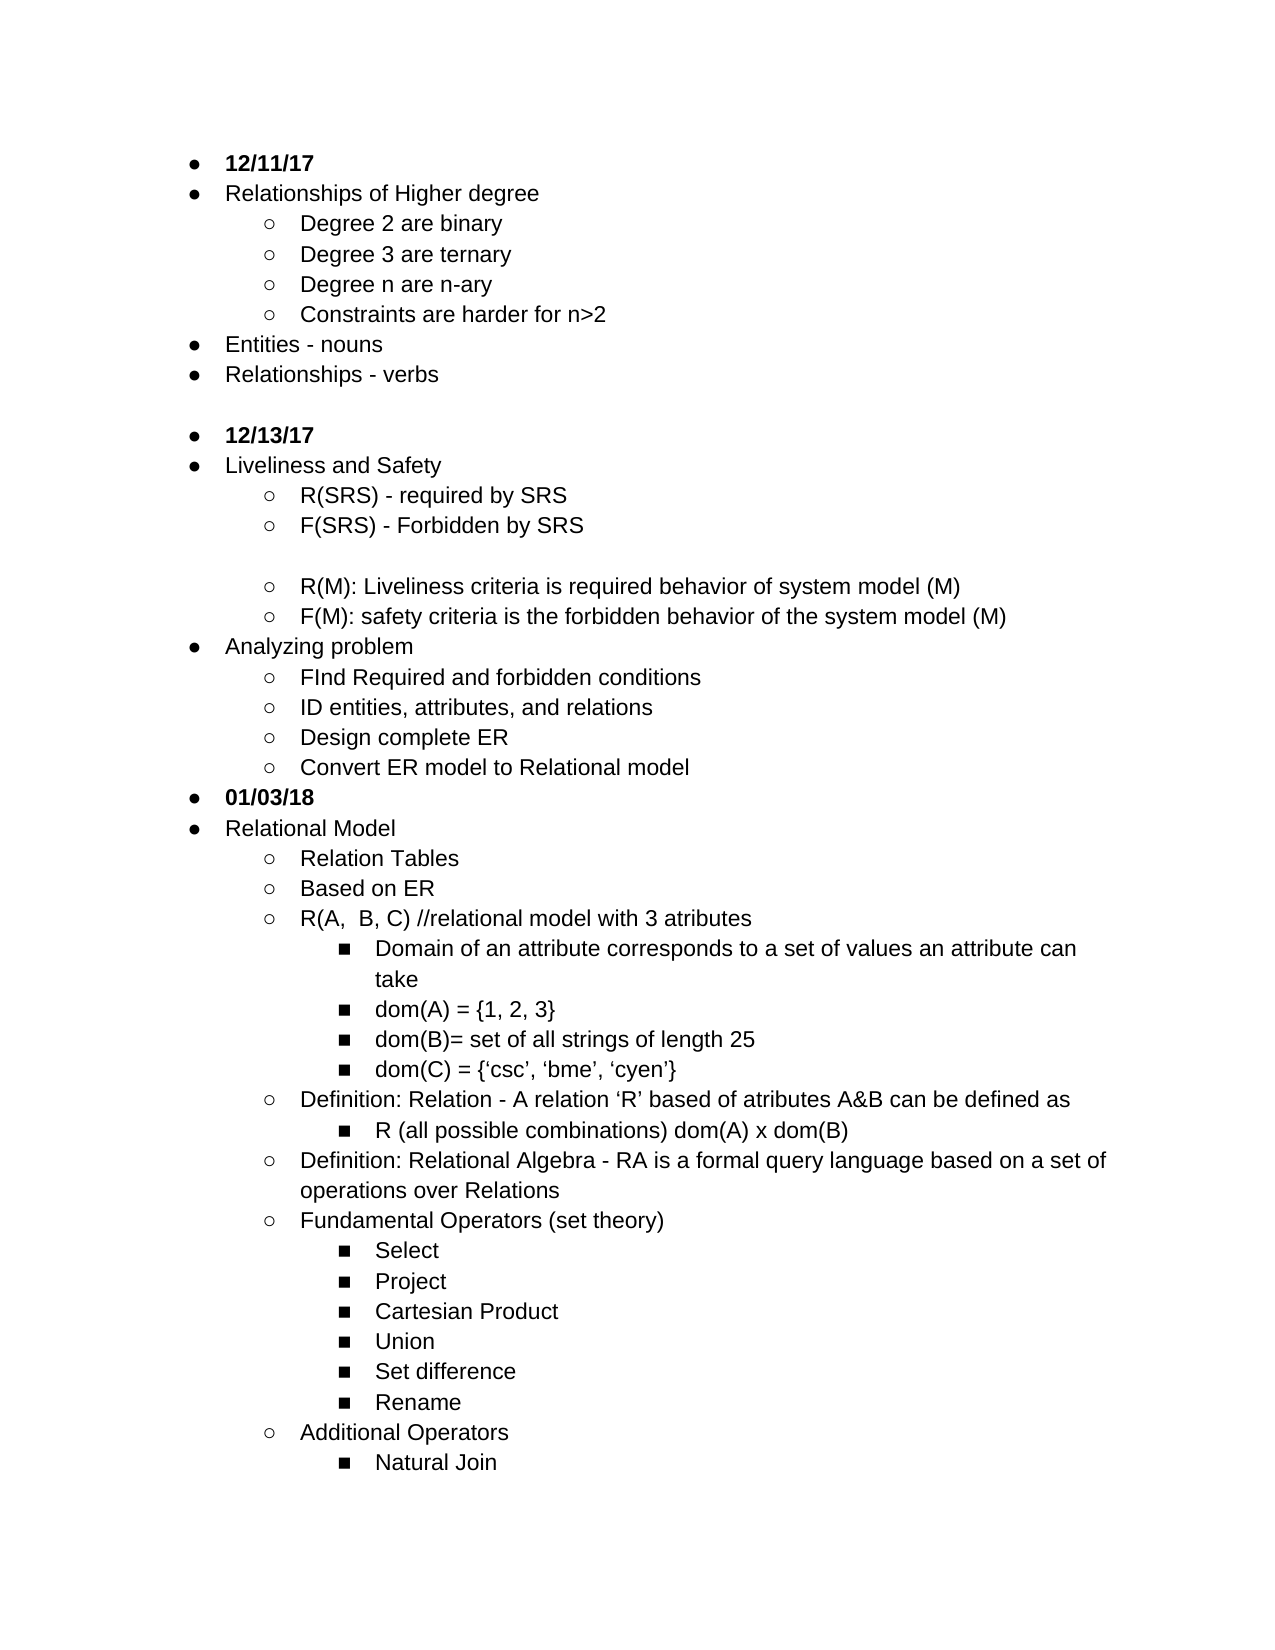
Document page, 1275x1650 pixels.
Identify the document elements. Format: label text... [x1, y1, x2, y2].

list Convert ER model to Relational model [262, 754, 1125, 781]
list Degree n are n-ary [262, 271, 1125, 297]
list Analyzing problem [187, 633, 1125, 660]
list Degree 2 are binary [262, 210, 1125, 237]
list R(SRS) - required by SRS [262, 482, 1125, 509]
list R(A, B, C) //relational model with 3 atributes [262, 905, 1125, 932]
list Rename [337, 1388, 1125, 1415]
list Fundamental Operators (set theory) [262, 1207, 1125, 1234]
list Cartesian Product [337, 1298, 1125, 1324]
list Project [337, 1268, 1125, 1294]
list 01/03/18 [187, 784, 1125, 811]
list Design complete ER [262, 724, 1125, 750]
list Degree 3 are ternary [262, 241, 1125, 267]
list Relationships of Higher degree [187, 180, 1125, 207]
list F(SRS) - Forbidden by SRS [262, 512, 1125, 539]
list FInd Required and forbidden conditions [262, 663, 1125, 690]
list Union [337, 1328, 1125, 1354]
list 12/11/17 [187, 150, 1125, 176]
list Natural Join [337, 1449, 1125, 1475]
list Definition: Relational Algebra - RA is a formal query language based on a set of operations over Relations [262, 1147, 1125, 1203]
list Liveliness and Safety [187, 452, 1125, 478]
list Relational Model [187, 814, 1125, 841]
list 12/13/17 [187, 422, 1125, 448]
list dom(C) = {‘csc’, ‘bme’, ‘cyen’} [337, 1056, 1125, 1083]
list Relation Tables [262, 845, 1125, 871]
list F(M): safety criteria is the forbidden behavior of the system model (M) [262, 603, 1125, 629]
list Based on ER [262, 875, 1125, 901]
list Select [337, 1237, 1125, 1264]
list Definition: Relation - A relation ‘R’ based of atributes A&B can be defined as [262, 1086, 1125, 1113]
list Relationships - verbs [187, 361, 1125, 388]
list R (all possible combinations) dom(A) x dom(B) [337, 1117, 1125, 1143]
list Set difference [337, 1358, 1125, 1385]
list Constraints are harder for n>2 [262, 301, 1125, 327]
list R(M): Liveliness criteria is required behavior of system model (M) [262, 573, 1125, 599]
list dom(A) = {1, 2, 3} [337, 996, 1125, 1022]
list dom(B)= set of all strings of length 25 [337, 1026, 1125, 1052]
list Additional Operators [262, 1419, 1125, 1445]
list Domain of an attribute corresponds to a set of values an attribute can take [337, 935, 1125, 992]
list Entities - nouns [187, 331, 1125, 358]
list ID entities, attributes, and relations [262, 694, 1125, 720]
